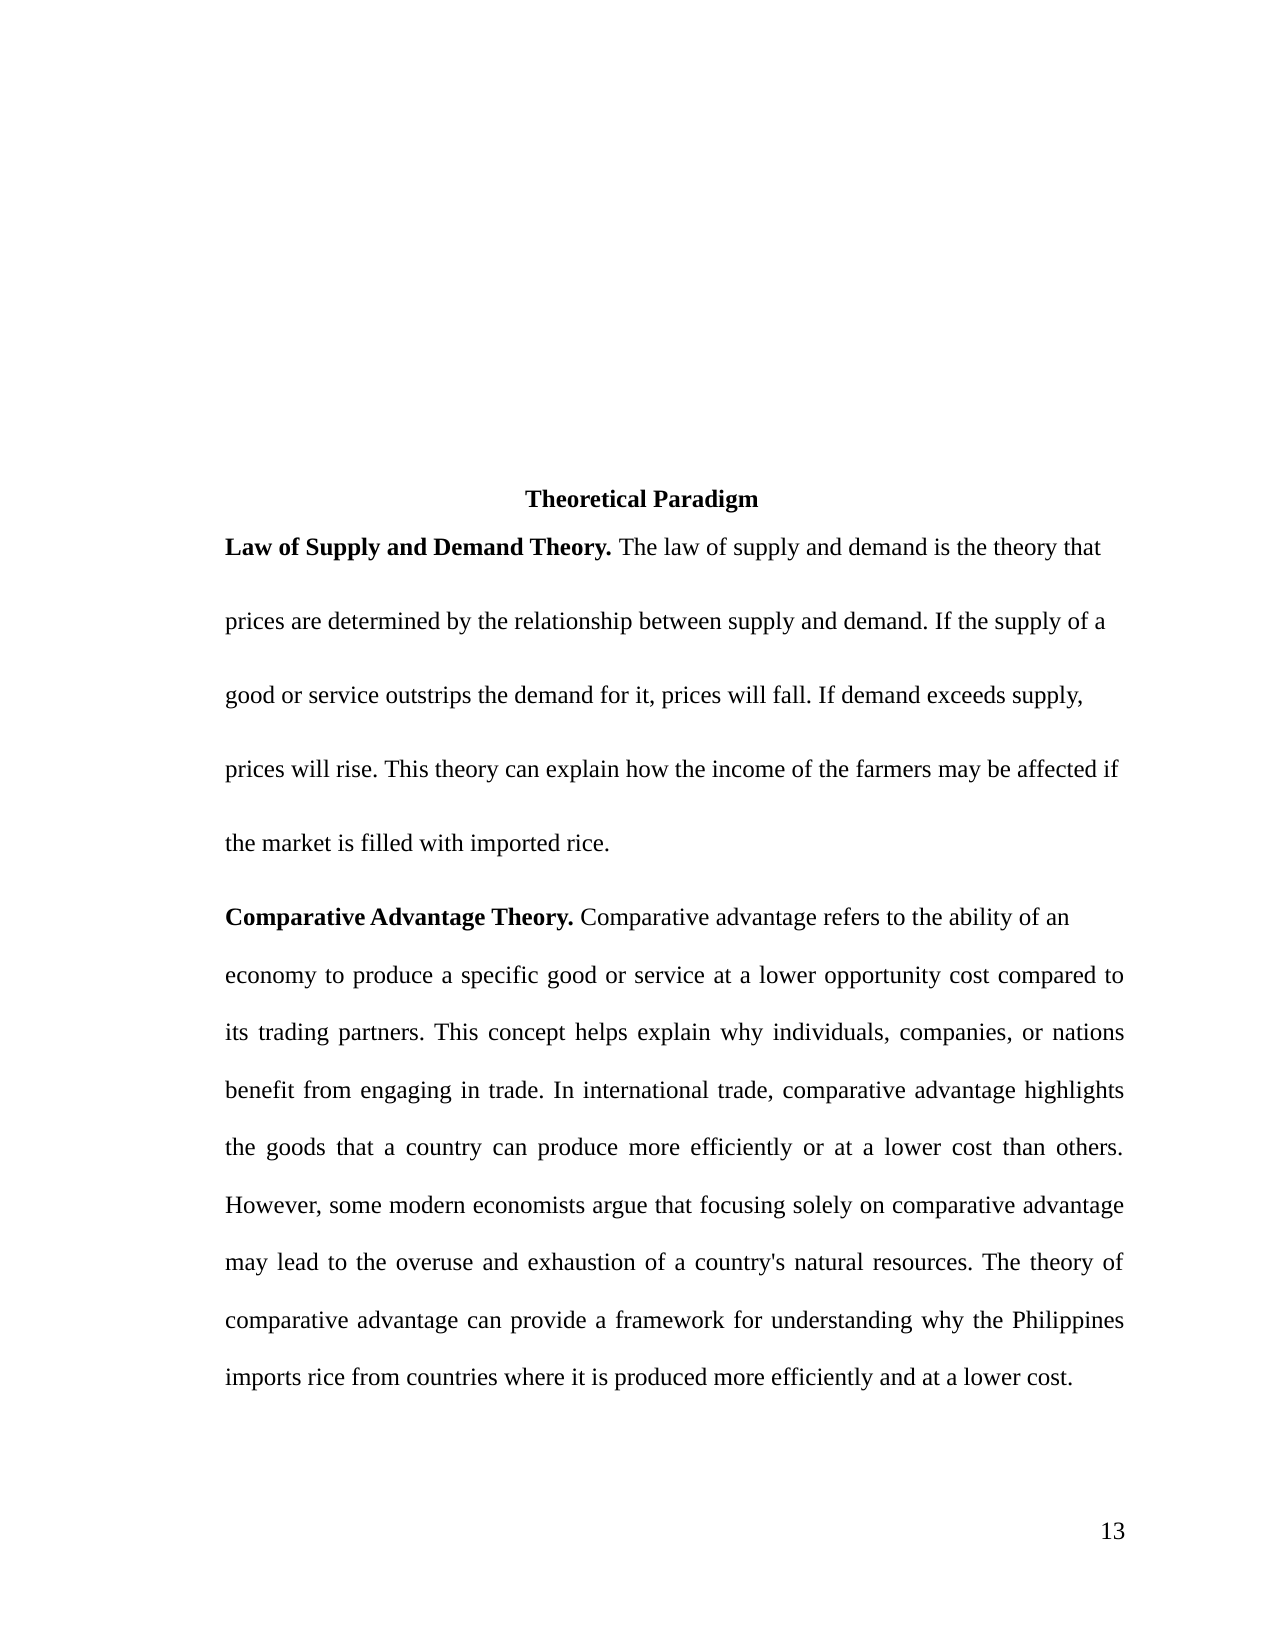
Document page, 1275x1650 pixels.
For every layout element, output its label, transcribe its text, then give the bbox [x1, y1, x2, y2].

text Theoretical Paradigm [450, 484, 1125, 513]
text good or service outstrips the demand for it, prices will fall. If demand exceeds supply, [225, 680, 1125, 709]
text Law of Supply and Demand Theory. The law of supply and demand is the theory that [225, 532, 1125, 560]
text the market is filled with imported rice. [225, 828, 1125, 857]
text prices will rise. This theory can explain how the income of the farmers may be affected if [225, 754, 1125, 783]
text Comparative Advantage Theory. Comparative advantage refers to the ability of an [225, 902, 1125, 931]
text prices are determined by the relationship between supply and demand. If the supply of a [225, 606, 1125, 634]
text economy to produce a specific good or service at a lower opportunity cost compared to its trading partners. This concept helps explain why individuals, companies, or nations benefit from engaging in trade. In international trade, comparative advantage highlights the goods that a country can produce more efficiently or at a lower cost than others. However, some modern economists argue that focusing solely on comparative advantage may lead to the overuse and exhaustion of a country's natural resources. The theory of comparative advantage can provide a framework for understanding why the Philippines imports rice from countries where it is produced more efficiently and at a lower cost. [225, 960, 1125, 1391]
